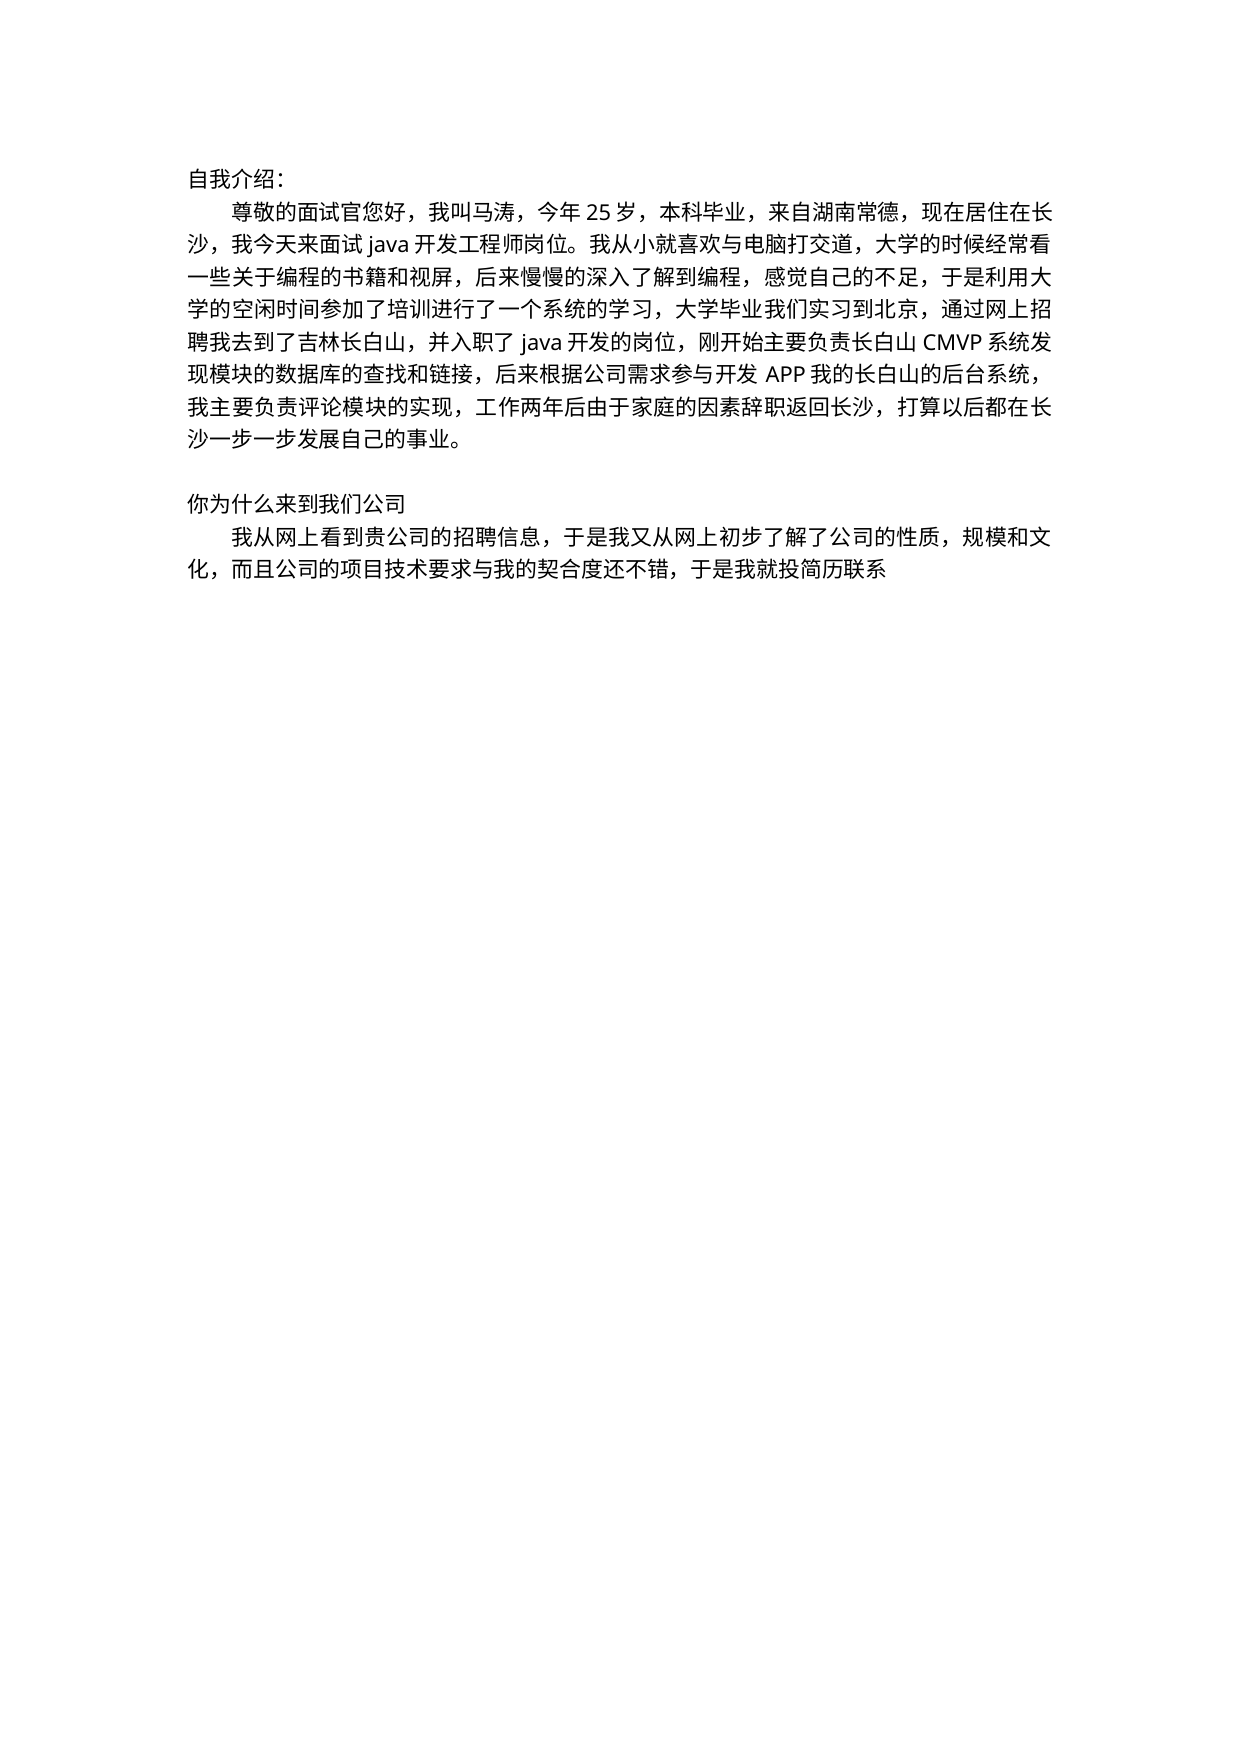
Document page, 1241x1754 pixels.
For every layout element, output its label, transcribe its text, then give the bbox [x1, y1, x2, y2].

text 我从网上看到贵公司的招聘信息，于是我又从网上初步了解了公司的性质，规模和文化，而且公司的项目技术要求与我的契合度还不错，于是我就投简历联系 [187, 519, 1053, 584]
text 尊敬的面试官您好，我叫马涛，今年25岁，本科毕业，来自湖南常德，现在居住在长沙，我今天来面试java开发工程师岗位。我从小就喜欢与电脑打交道，大学的时候经常看一些关于编程的书籍和视屏，后来慢慢的深入了解到编程，感觉自己的不足，于是利用大学的空闲时间参加了培训进行了一个系统的学习，大学毕业我们实习到北京，通过网上招聘我去到了吉林长白山，并入职了java开发的岗位，刚开始主要负责长白山CMVP系统发现模块的数据库的查找和链接，后来根据公司需求参与开发APP我的长白山的后台系统，我主要负责评论模块的实现，工作两年后由于家庭的因素辞职返回长沙，打算以后都在长沙一步一步发展自己的事业。 [187, 194, 1053, 454]
text 自我介绍： [187, 162, 1053, 194]
text 你为什么来到我们公司 [187, 487, 1053, 519]
